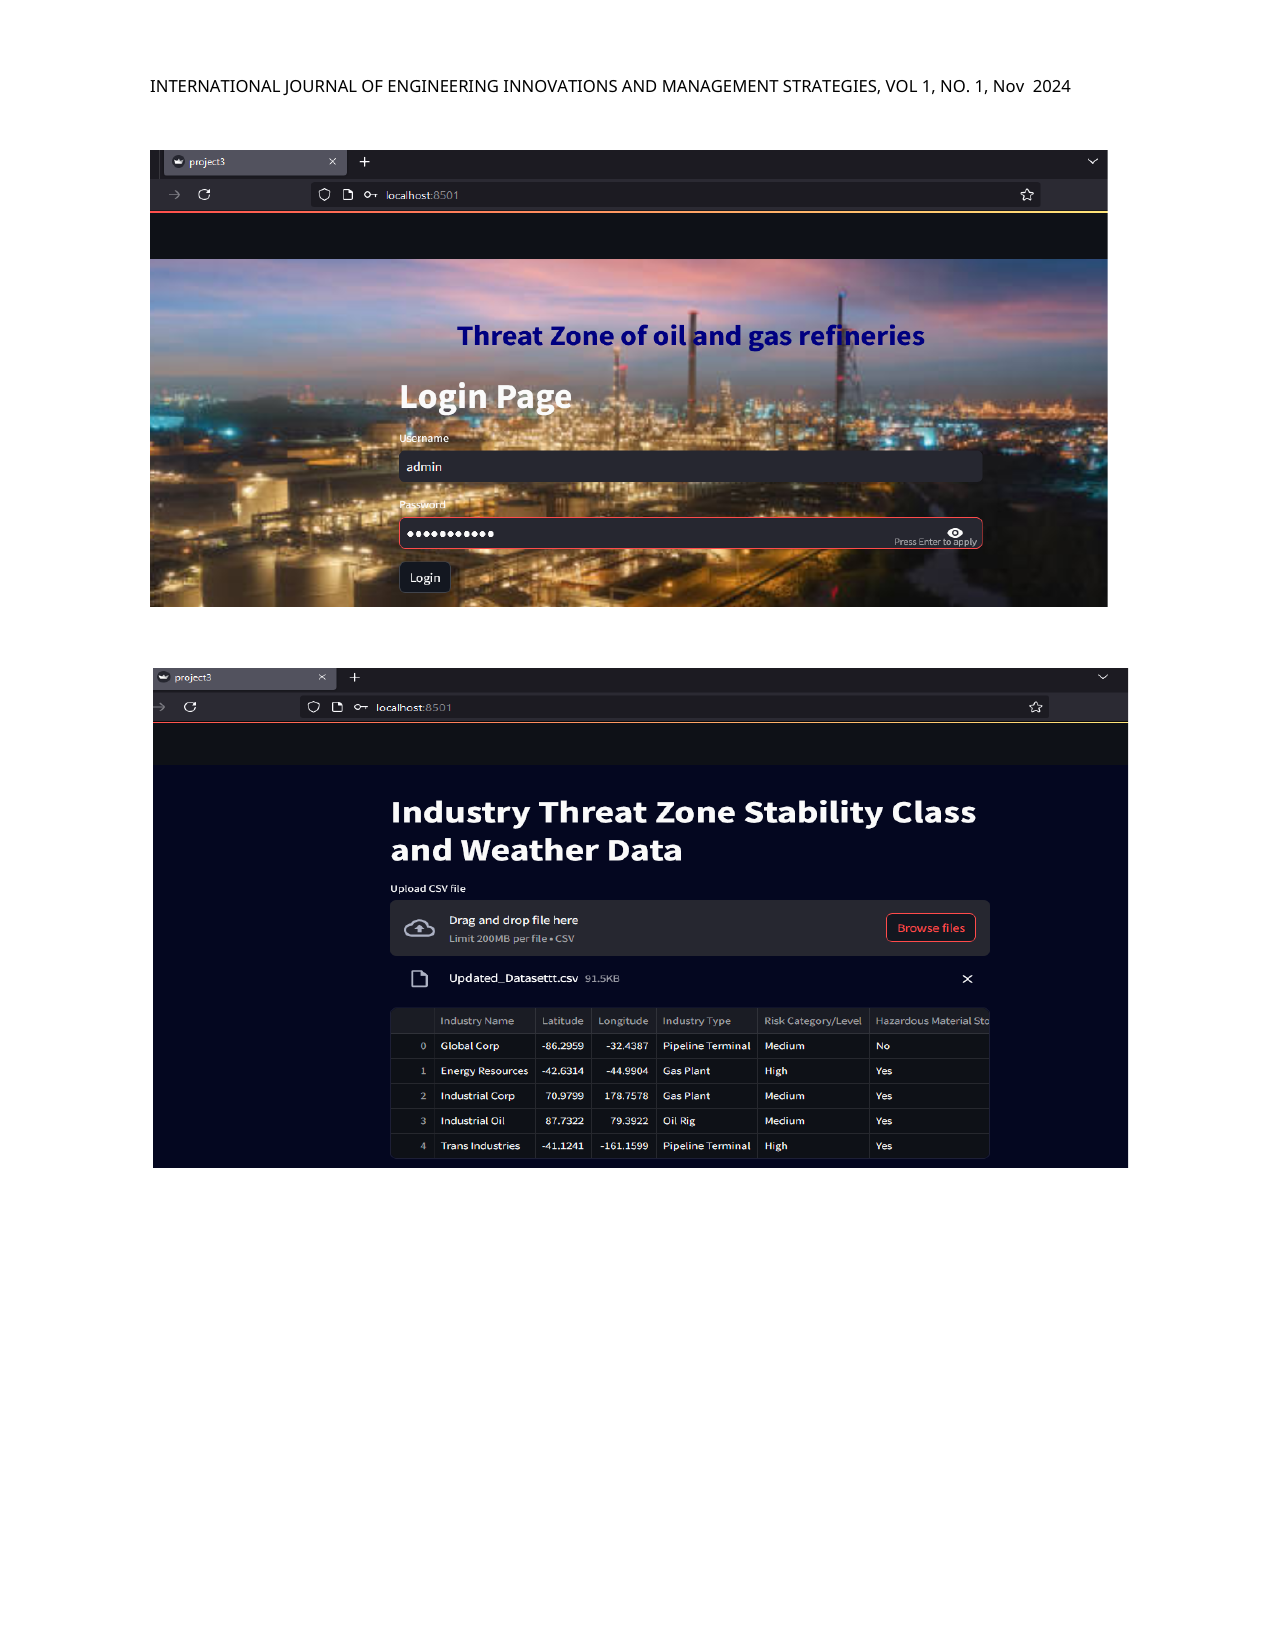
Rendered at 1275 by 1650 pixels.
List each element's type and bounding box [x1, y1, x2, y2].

picture [153, 668, 1129, 1168]
picture [150, 150, 1108, 607]
